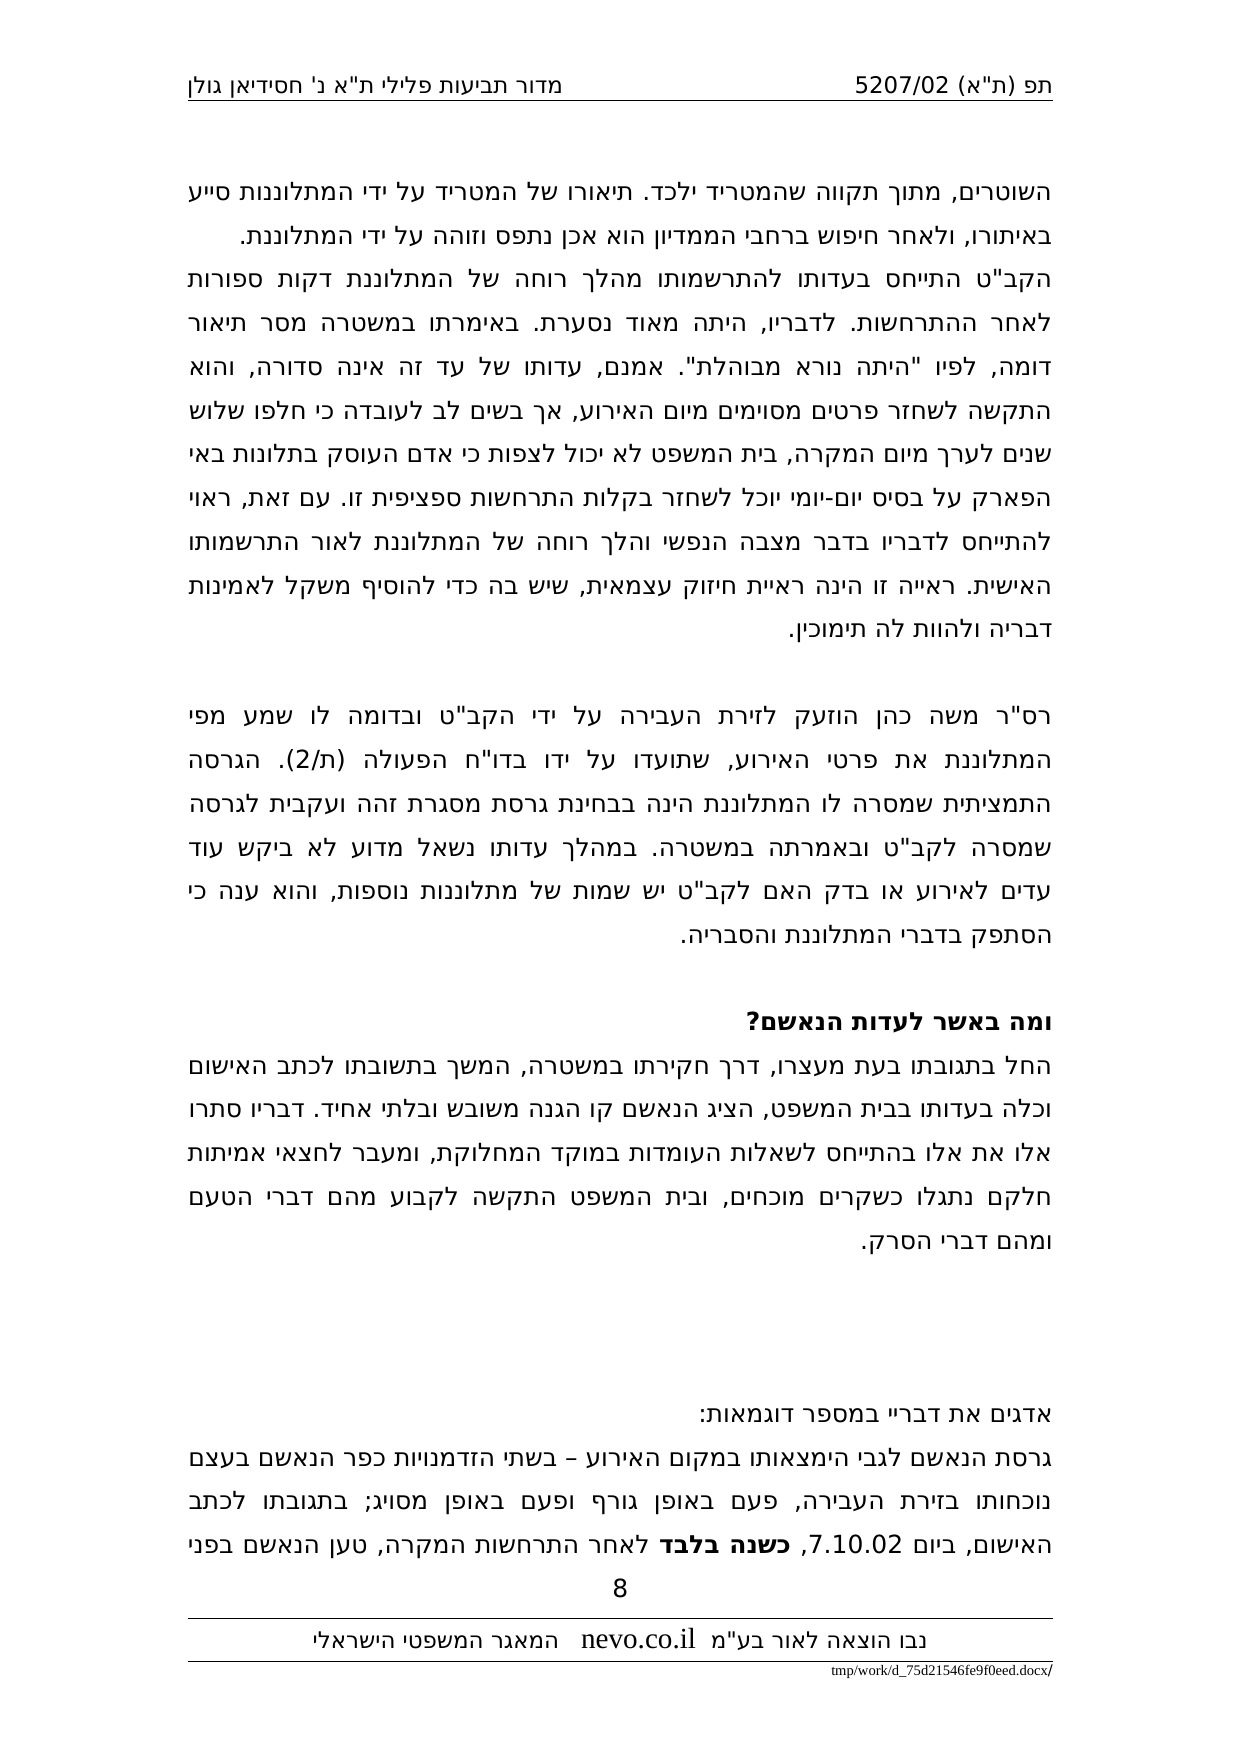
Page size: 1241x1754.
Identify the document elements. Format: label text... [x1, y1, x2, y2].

text ומה באשר לעדות הנאשם? [187, 1007, 1053, 1036]
text אדגים את דבריי במספר דוגמאות: [187, 1399, 1053, 1428]
text רס"ר משה כהן הוזעק לזירת העבירה על ידי הקב"ט ובדומה לו שמע מפי המתלוננת את פרטי האירוע, שתועדו על ידו בדו"ח הפעולה (ת/2). הגרסה התמציתית שמסרה לו המתלוננת הינה בבחינת גרסת מסגרת זהה ועקבית לגרסה שמסרה לקב"ט ובאמרתה במשטרה. במהלך עדותו נשאל מדוע לא ביקש עוד עדים לאירוע או בדק האם לקב"ט יש שמות של מתלוננות נוספות, והוא ענה כי הסתפק בדברי המתלוננת והסבריה.ב [187, 702, 1053, 949]
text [187, 1443, 1053, 1559]
text החל בתגובתו בעת מעצרו, דרך חקירתו במשטרה, המשך בתשובתו לכתב האישום וכלה בעדותו בבית המשפט, הציג הנאשם קו הגנה משובש ובלתי אחיד. דבריו סתרו אלו את אלו בהתייחס לשאלות העומדות במוקד המחלוקת, ומעבר לחצאי אמיתות חלקם נתגלו כשקרים מוכחים, ובית המשפט התקשה לקבוע מהם דברי הטעם ומהם דברי הסרק. [187, 1051, 1053, 1255]
text הקב"ט התייחס בעדותו להתרשמותו מהלך רוחה של המתלוננת דקות ספורות לאחר ההתרחשות. לדבריו, היתה מאוד נסערת. באימרתו במשטרה מסר תיאור דומה, לפיו "היתה נורא מבוהלת". אמנם, עדותו של עד זה אינה סדורה, והוא התקשה לשחזר פרטים מסוימים מיום האירוע, אך בשים לב לעובדה כי חלפו שלוש שנים לערך מיום המקרה, בית המשפט לא יכול לצפות כי אדם העוסק בתלונות באי הפארק על בסיס יום-יומי יוכל לשחזר בקלות התרחשות ספציפית זו. עם זאת, ראוי להתייחס לדבריו בדבר מצבה הנפשי והלך רוחה של המתלוננת לאור התרשמותו האישית. ראייה זו הינה ראיית חיזוק עצמאית, שיש בה כדי להוסיף משקל לאמינות דבריה ולהוות לה תימוכין.נ [187, 265, 1053, 644]
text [187, 177, 1053, 250]
